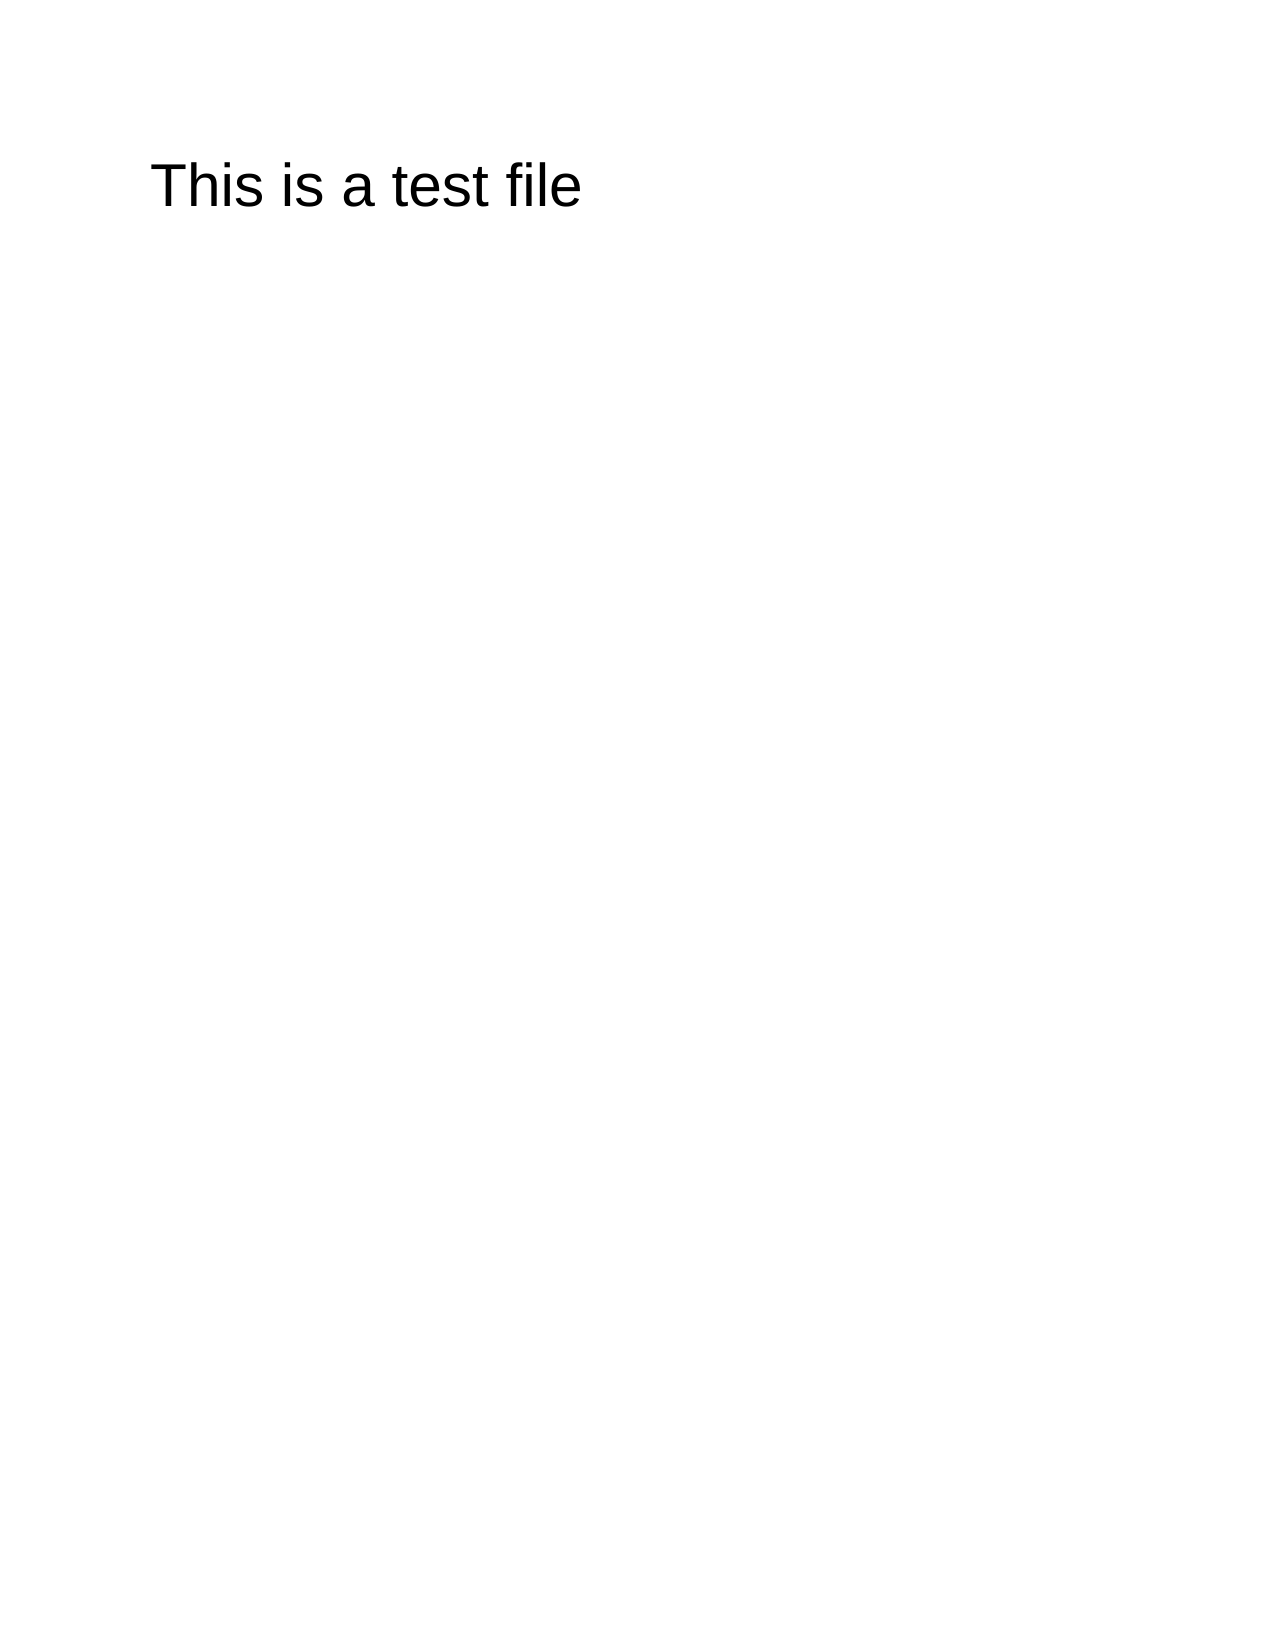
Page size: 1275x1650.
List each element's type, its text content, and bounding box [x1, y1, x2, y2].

text This is a test file [150, 150, 1125, 219]
